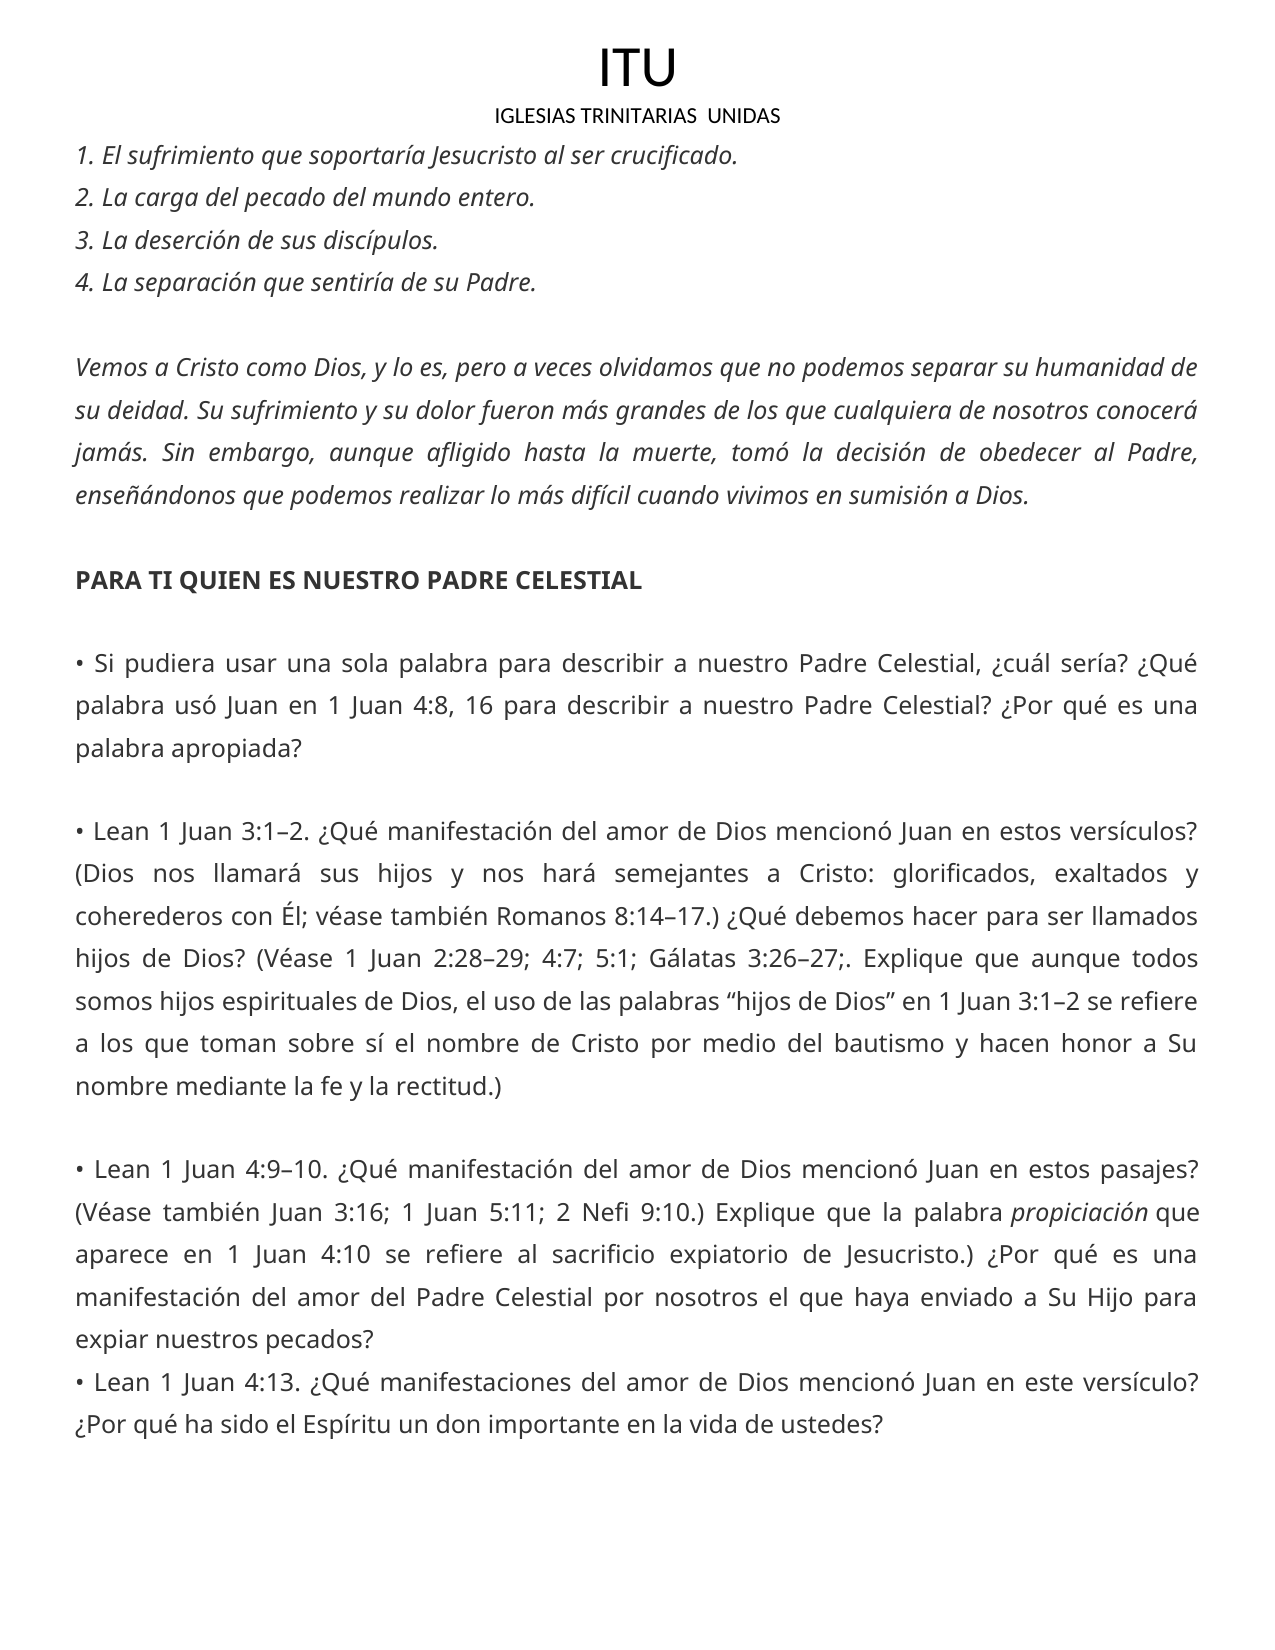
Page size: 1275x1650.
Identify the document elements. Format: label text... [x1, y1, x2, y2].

text • Lean 1 Juan 3:1–2. ¿Qué manifestación del amor de Dios mencionó Juan en estos versículos? (Dios nos llamará sus hijos y nos hará semejantes a Cristo: glorificados, exaltados y coherederos con Él; véase también Romanos 8:14–17.) ¿Qué debemos hacer para ser llamados hijos de Dios? (Véase 1 Juan 2:28–29; 4:7; 5:1; Gálatas 3:26–27;. Explique que aunque todos somos hijos espirituales de Dios, el uso de las palabras “hijos de Dios” en 1 Juan 3:1–2 se refiere a los que toman sobre sí el nombre de Cristo por medio del bautismo y hacen honor a Su nombre mediante la fe y la rectitud.) [75, 805, 1200, 1103]
text 2. La carga del pecado del mundo entero. [75, 171, 1200, 214]
text 3. La deserción de sus discípulos. [75, 214, 1200, 256]
text Vemos a Cristo como Dios, y lo es, pero a veces olvidamos que no podemos separar su humanidad de su deidad. Su sufrimiento y su dolor fueron más grandes de los que cualquiera de nosotros conocerá jamás. Sin embargo, aunque afligido hasta la muerte, tomó la decisión de obedecer al Padre, enseñándonos que podemos realizar lo más difícil cuando vivimos en sumisión a Dios. [75, 341, 1200, 511]
text 1. El sufrimiento que soportaría Jesucristo al ser crucificado. [75, 129, 1200, 171]
text 4. La separación que sentiría de su Padre. [75, 256, 1200, 299]
text • Lean 1 Juan 4:13. ¿Qué manifestaciones del amor de Dios mencionó Juan en este versículo? ¿Por qué ha sido el Espíritu un don importante en la vida de ustedes? [75, 1356, 1200, 1441]
text PARA TI QUIEN ES NUESTRO PADRE CELESTIAL [75, 554, 1200, 596]
text • Si pudiera usar una sola palabra para describir a nuestro Padre Celestial, ¿cuál sería? ¿Qué palabra usó Juan en 1 Juan 4:8, 16 para describir a nuestro Padre Celestial? ¿Por qué es una palabra apropiada? [75, 637, 1200, 764]
text • Lean 1 Juan 4:9–10. ¿Qué manifestación del amor de Dios mencionó Juan en estos pasajes? (Véase también Juan 3:16; 1 Juan 5:11; 2 Nefi 9:10.) Explique que la palabra propiciación que aparece en 1 Juan 4:10 se refiere al sacrificio expiatorio de Jesucristo.) ¿Por qué es una manifestación del amor del Padre Celestial por nosotros el que haya enviado a Su Hijo para expiar nuestros pecados? [75, 1143, 1200, 1356]
